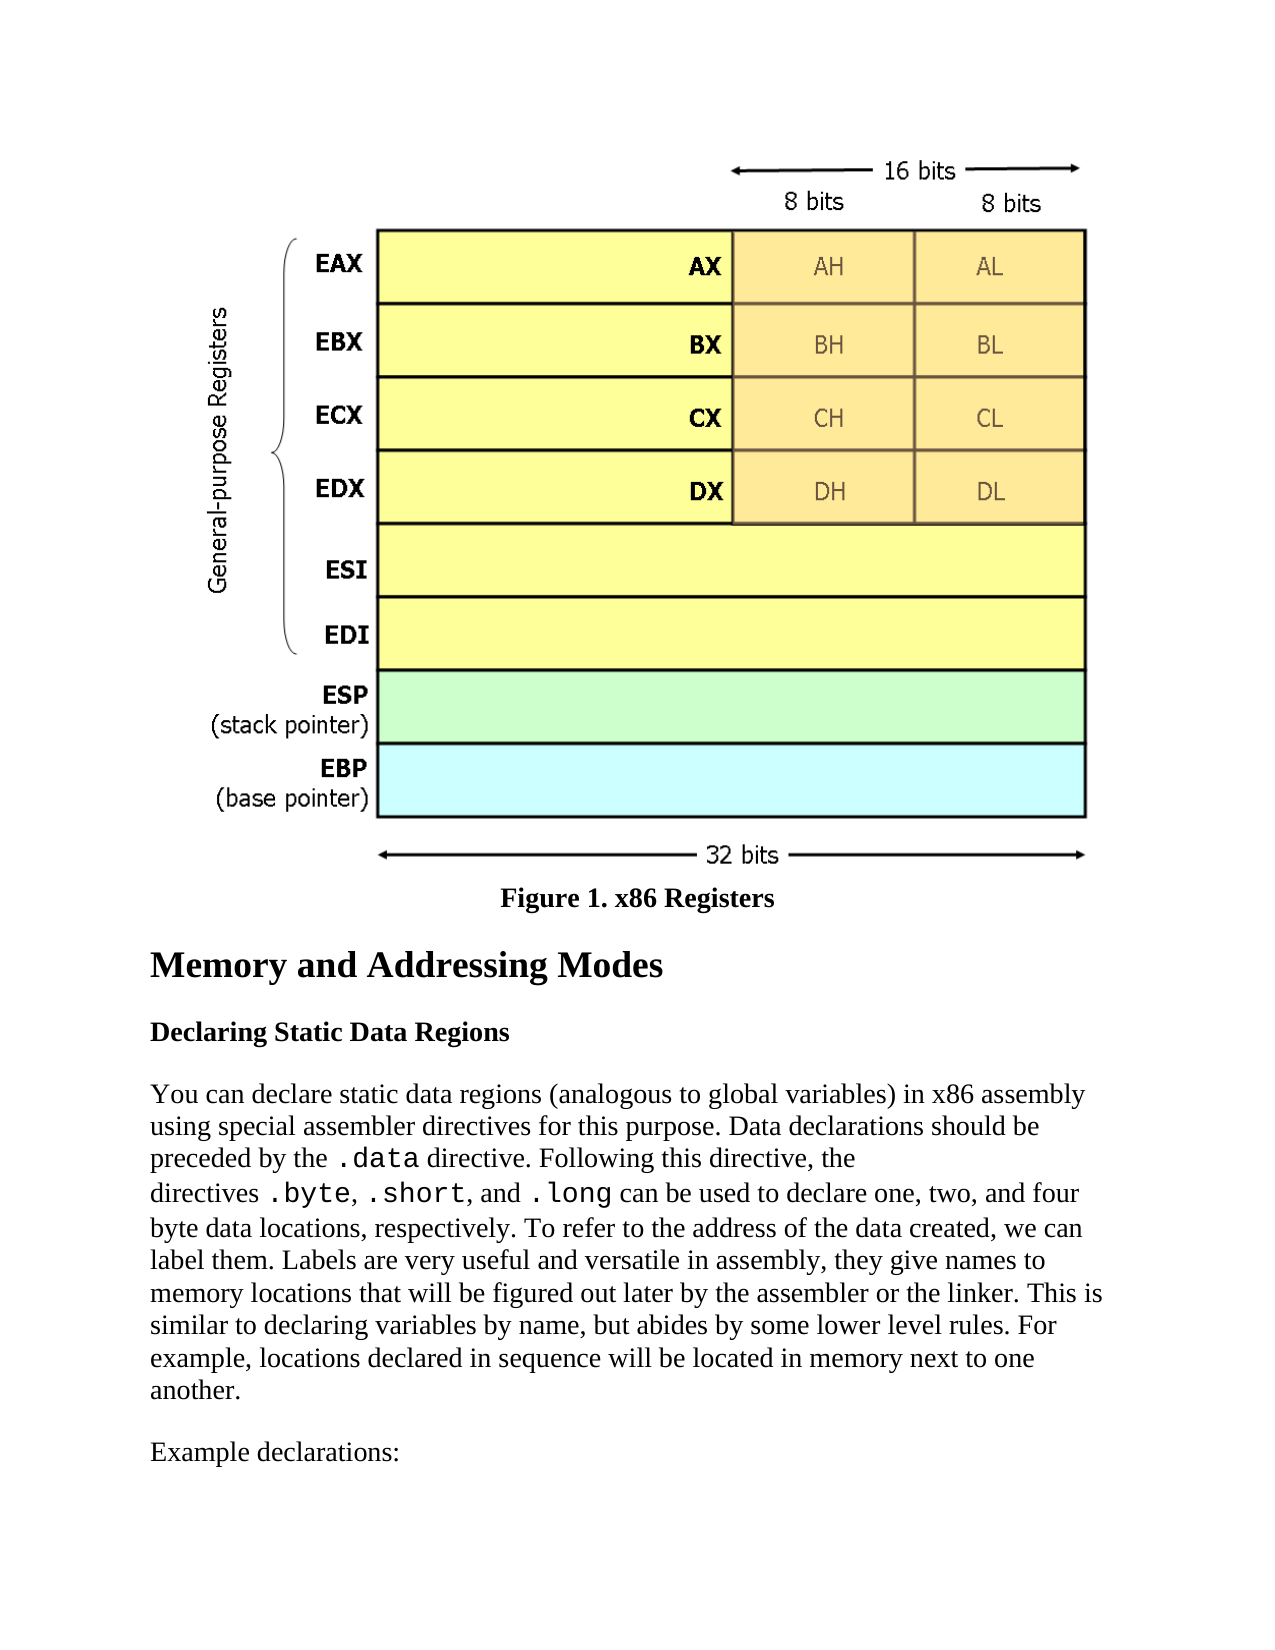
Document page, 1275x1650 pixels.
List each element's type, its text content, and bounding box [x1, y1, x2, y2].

text Figure 1. x86 Registers [150, 882, 1125, 914]
text Declaring Static Data Regions [150, 1015, 1125, 1047]
picture [150, 150, 1125, 882]
text You can declare static data regions (analogous to global variables) in x86 assembly using special assembler directives for this purpose. Data declarations should be preceded by the .data directive. Following this directive, the directives .byte, .short, and .long can be used to declare one, two, and four byte data locations, respectively. To refer to the address of the data created, we can label them. Labels are very useful and versatile in assembly, they give names to memory locations that will be figured out later by the assembler or the linker. This is similar to declaring variables by name, but abides by some lower level rules. For example, locations declared in sequence will be located in memory next to one another. [150, 1077, 1125, 1405]
text Example declarations: [150, 1434, 1125, 1467]
text Memory and Addressing Modes [150, 943, 1125, 986]
